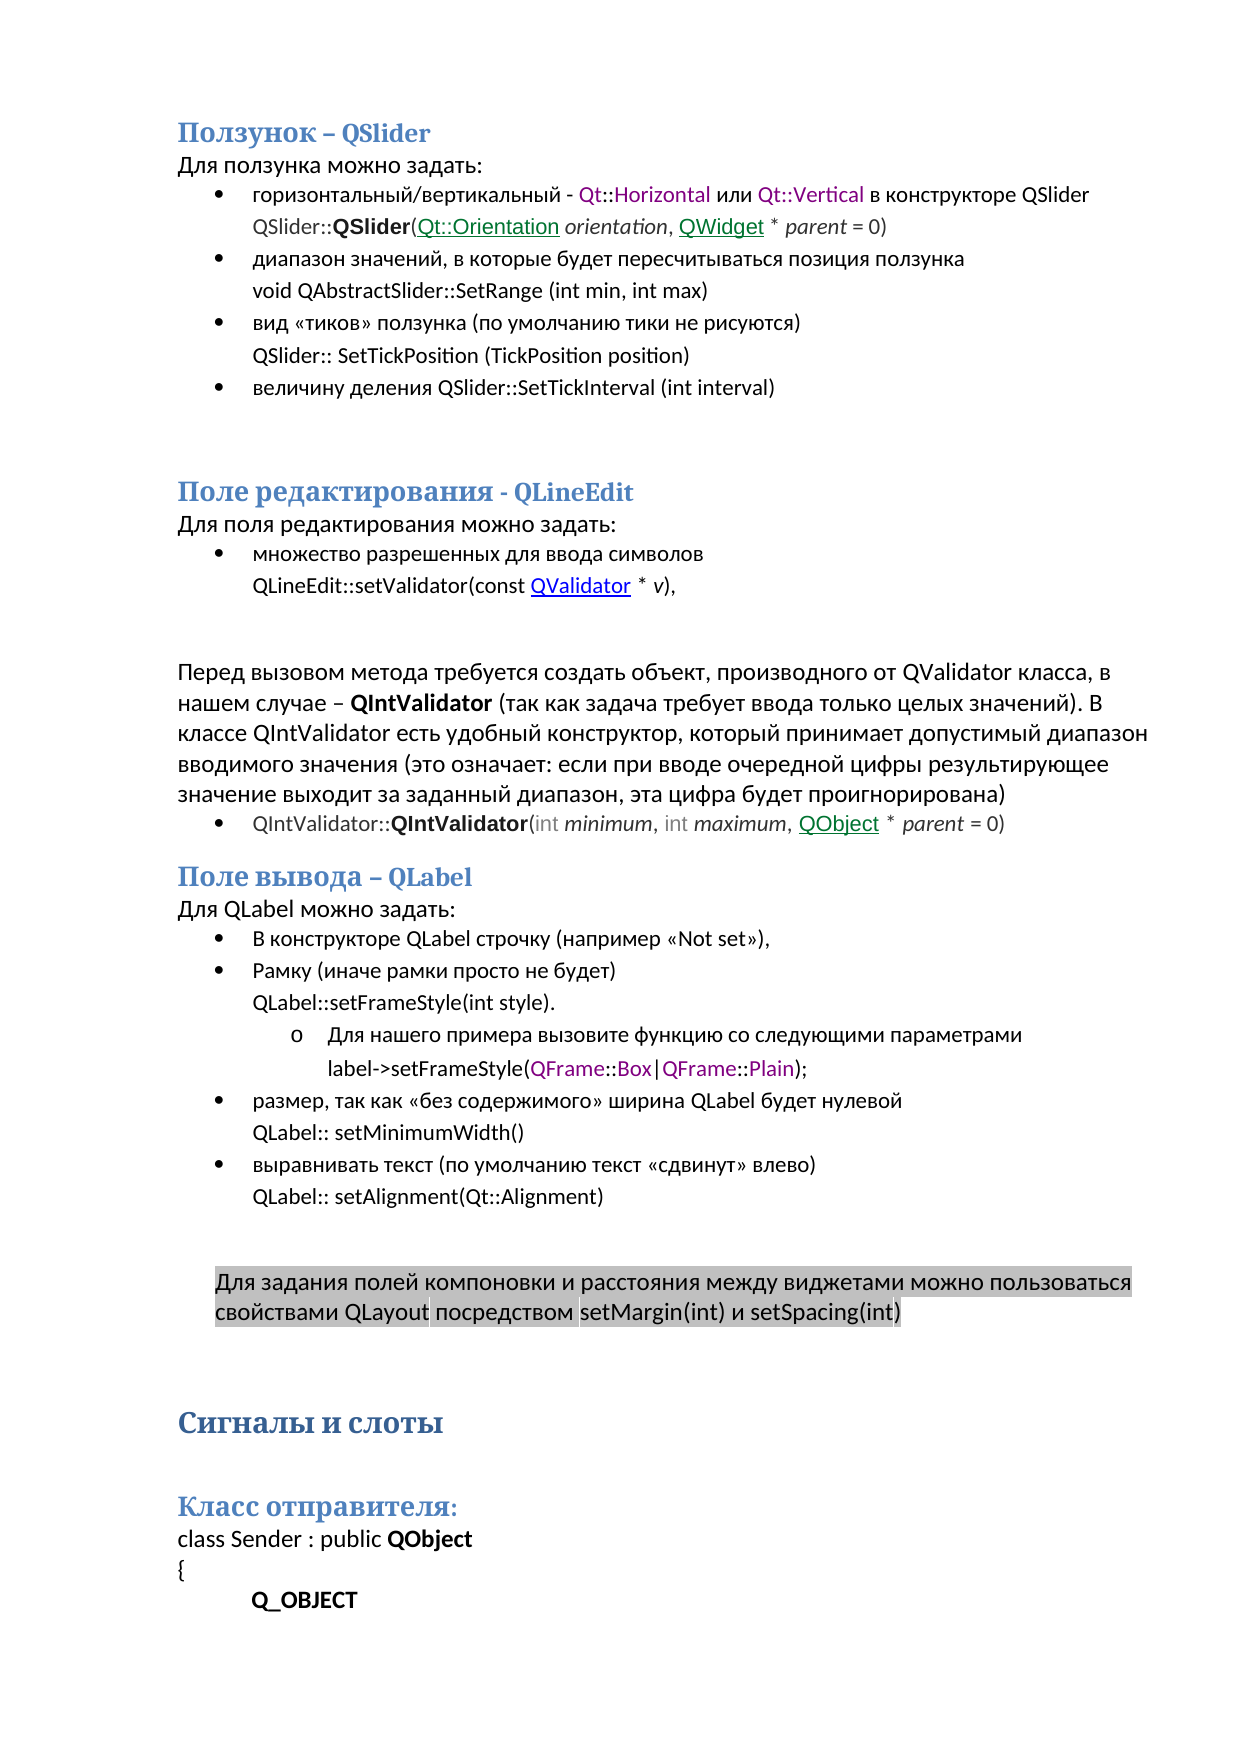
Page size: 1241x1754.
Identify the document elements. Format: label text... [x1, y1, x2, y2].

subtitle Поле вывода – QLabel [177, 862, 1152, 893]
text Для QLabel можно задать: [177, 893, 1152, 924]
list выравнивать текст (по умолчанию текст «сдвинут» влево) QLabel:: setAlignment(Qt::Alignment) [215, 1150, 1152, 1211]
text Для задания полей компоновки и расстояния между виджетами можно пользоваться свойствами QLayout посредством setMargin(int) и setSpacing(int) [901, 1266, 1152, 1327]
text { [177, 1554, 1152, 1585]
list label->setFrameStyle(QFrame::Box|QFrame::Plain); [327, 1054, 1152, 1082]
subtitle Поле редактирования - QLineEdit [177, 477, 1152, 508]
list Для нашего примера вызовите функцию со следующими параметрами [290, 1020, 1152, 1049]
text class Sender : public QObject [177, 1524, 1152, 1554]
text Q_OBJECT [177, 1585, 1152, 1615]
list горизонтальный/вертикальный - Qt::Horizontal или Qt::Vertical в конструкторе QSlider QSlider::QSlider(Qt::Orientation orientation, QWidget * parent = 0) [215, 180, 1152, 240]
list Рамку (иначе рамки просто не будет) QLabel::setFrameStyle(int style). [215, 956, 1152, 1016]
list множество разрешенных для ввода символов QLineEdit::setValidator(const QValidator * v), [215, 539, 1152, 631]
subtitle Сигналы и слоты [177, 1408, 1152, 1441]
text Перед вызовом метода требуется создать объект, производного от QValidator класса, в нашем случае – QIntValidator (так как задача требует ввода только целых значений). В классе QIntValidator есть удобный конструктор, который принимает допустимый диапазон вводимого значения (это означает: если при вводе очередной цифры результирующее значение выходит за заданный диапазон, эта цифра будет проигнорирована) [177, 656, 1152, 809]
list размер, так как «без содержимого» ширина QLabel будет нулевой QLabel:: setMinimumWidth() [215, 1086, 1152, 1146]
list QIntValidator::QIntValidator(int minimum, int maximum, QObject * parent = 0) [215, 809, 1152, 837]
text Для ползунка можно задать: [177, 149, 1152, 180]
list В конструкторе QLabel строчку (например «Not set»), [215, 924, 1152, 952]
list величину деления QSlider::SetTickInterval (int interval) [215, 373, 1152, 401]
subtitle Класс отправителя: [177, 1492, 1152, 1524]
subtitle Ползунок – QSlider [177, 118, 1152, 149]
list диапазон значений, в которые будет пересчитываться позиция ползунка void QAbstractSlider::SetRange (int min, int max) [215, 244, 1152, 304]
text Для поля редактирования можно задать: [177, 508, 1152, 539]
list вид «тиков» ползунка (по умолчанию тики не рисуются) QSlider:: SetTickPosition (TickPosition position) [215, 308, 1152, 369]
